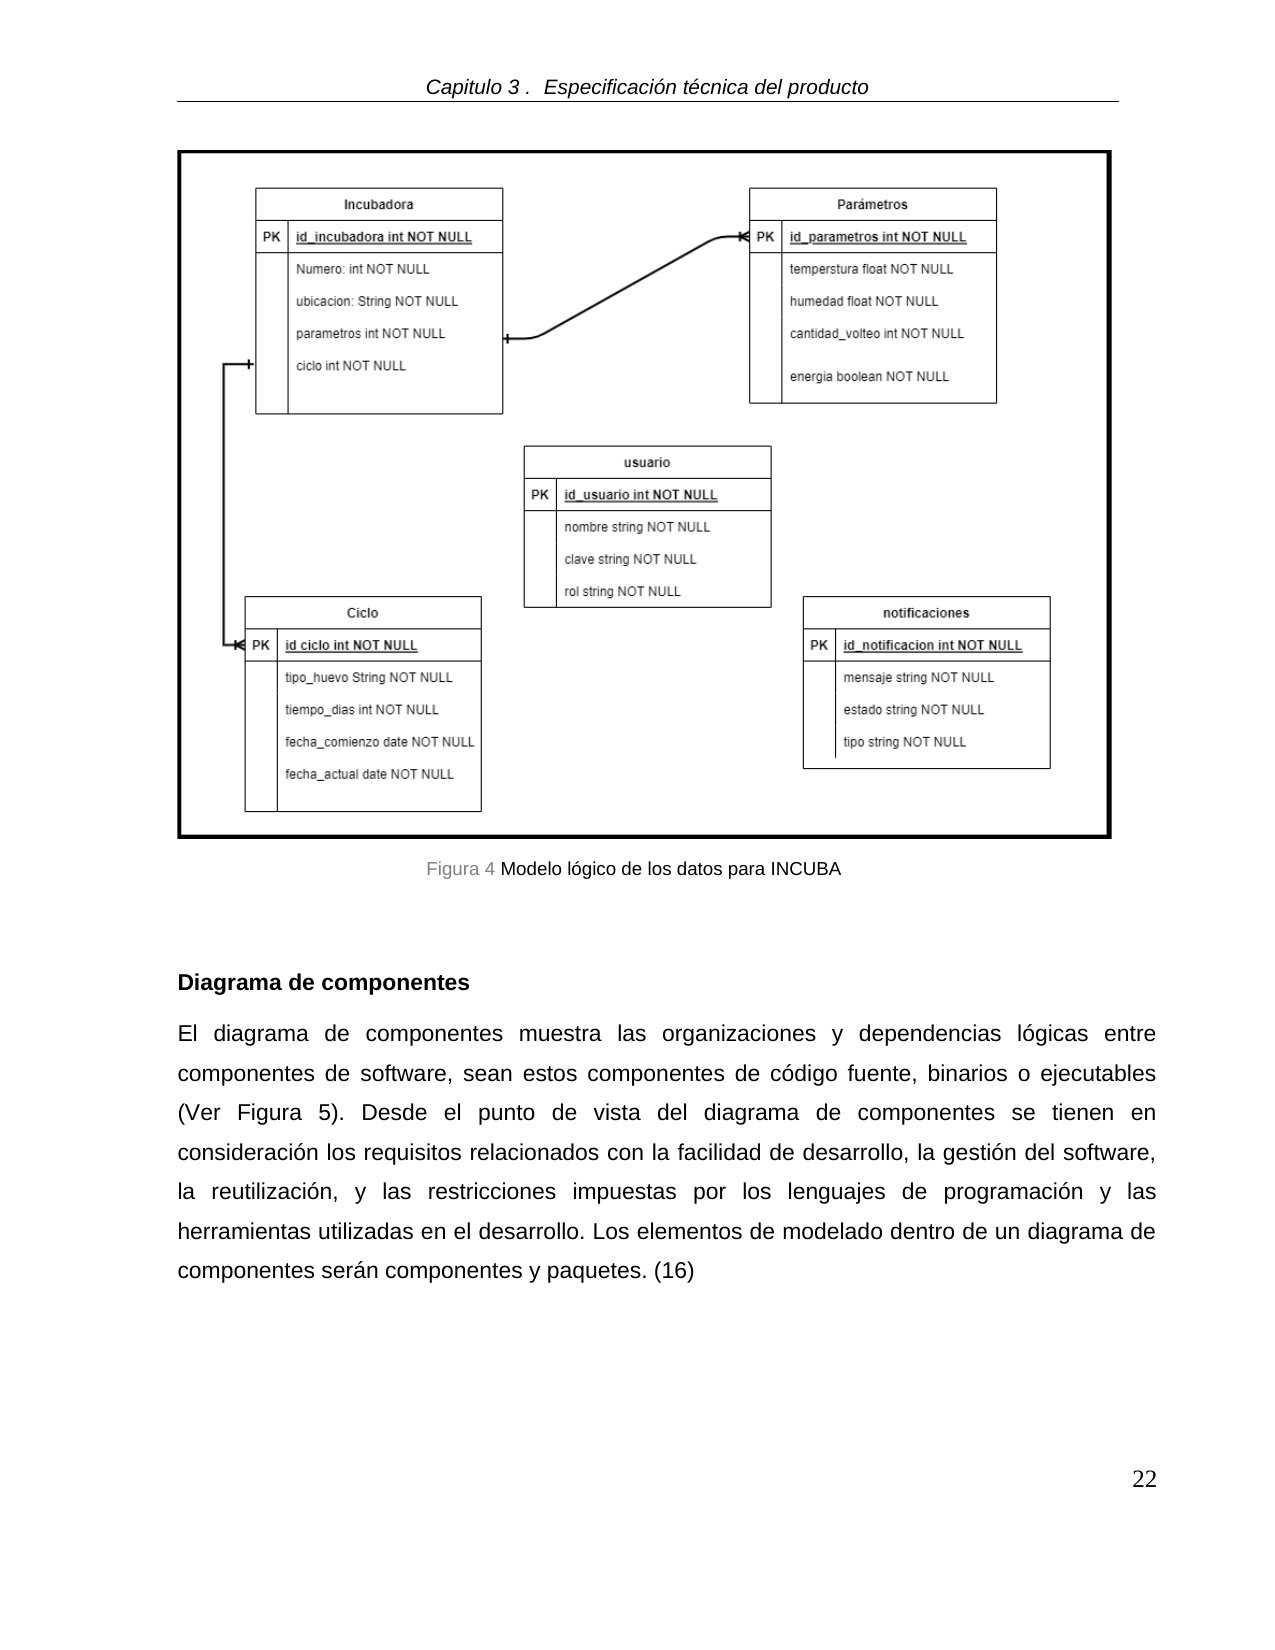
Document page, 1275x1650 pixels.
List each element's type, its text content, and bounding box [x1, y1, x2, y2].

text Diagrama de componentes [177, 968, 1157, 995]
picture [177, 150, 1112, 839]
text El diagrama de componentes muestra las organizaciones y dependencias lógicas entre componentes de software, sean estos componentes de código fuente, binarios o ejecutables (Ver Figura 5). Desde el punto de vista del diagrama de componentes se tienen en consideración los requisitos relacionados con la facilidad de desarrollo, la gestión del software, la reutilización, y las restricciones impuestas por los lenguajes de programación y las herramientas utilizadas en el desarrollo. Los elementos de modelado dentro de un diagrama de componentes serán componentes y paquetes. (16) [177, 1020, 1157, 1284]
